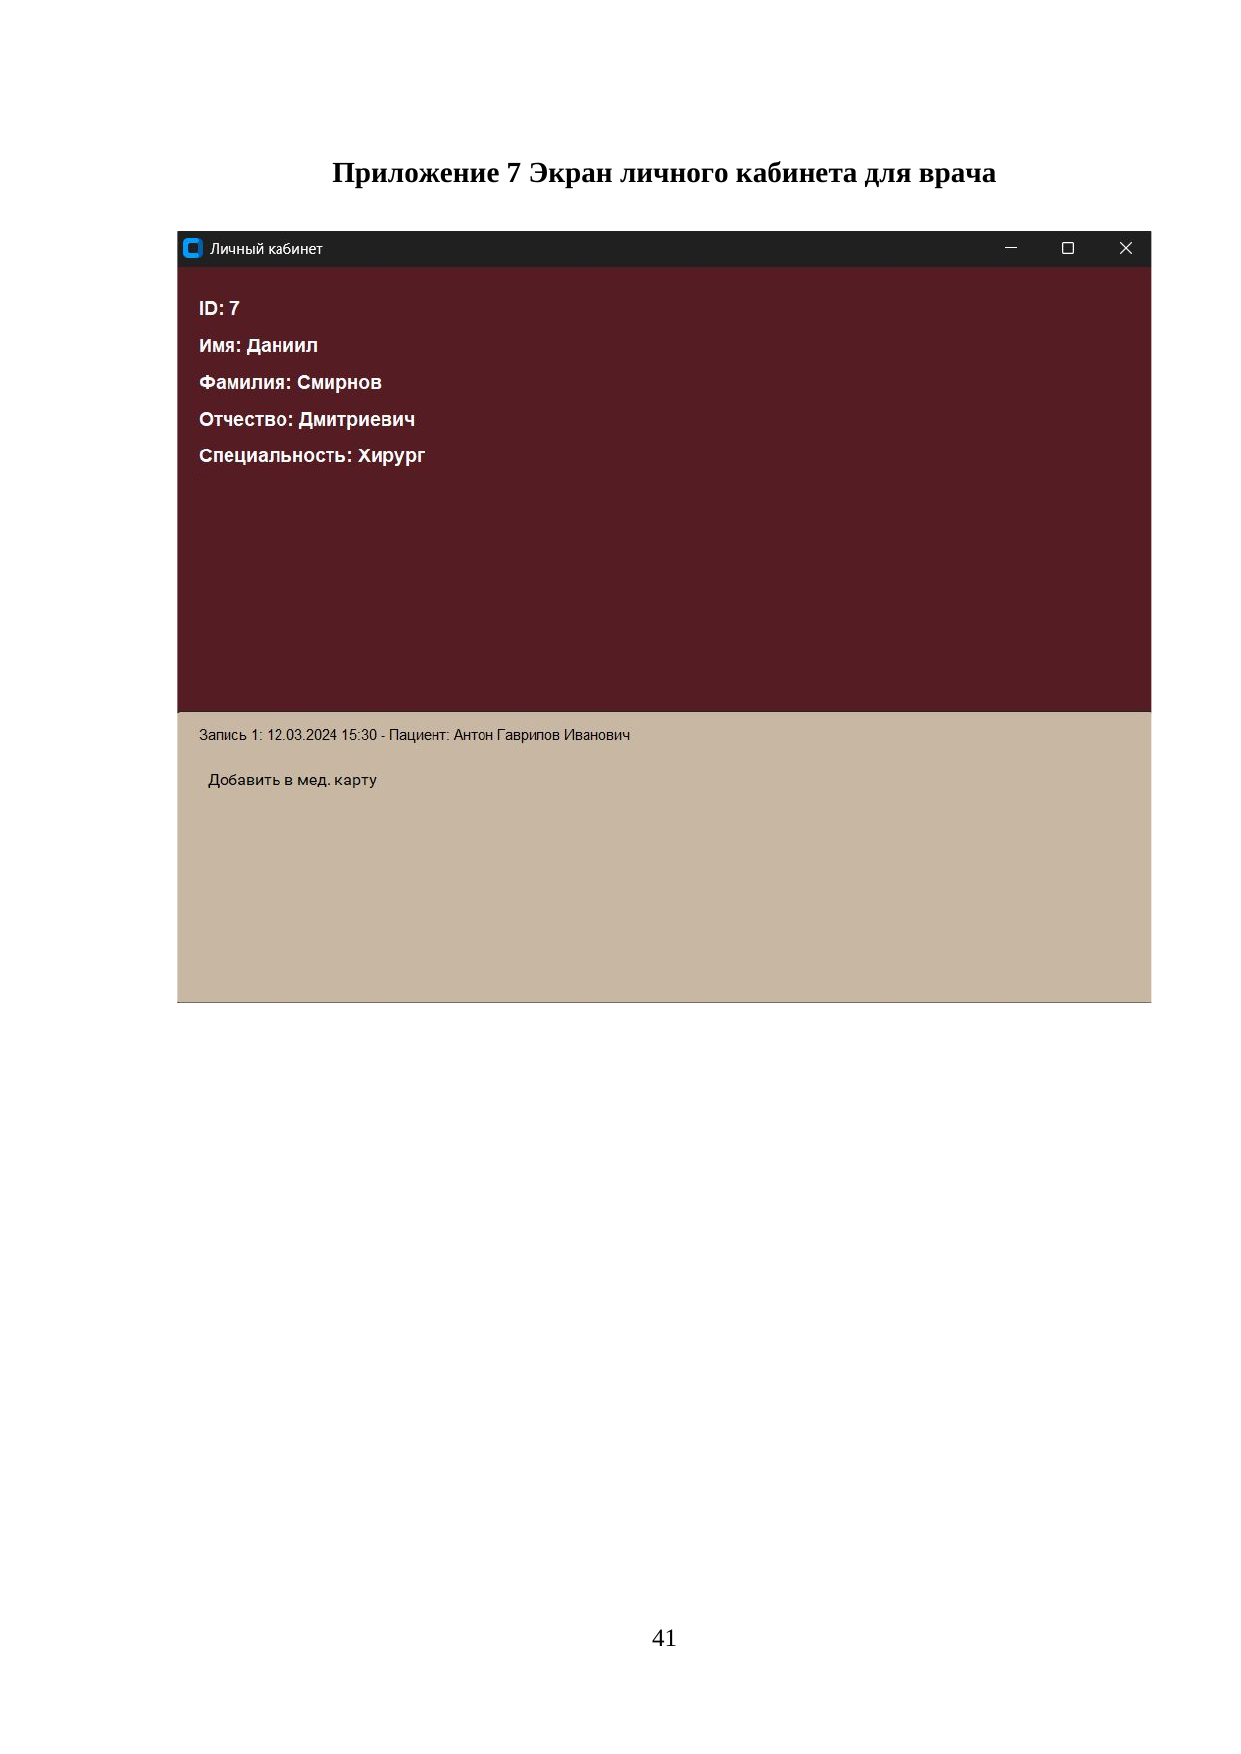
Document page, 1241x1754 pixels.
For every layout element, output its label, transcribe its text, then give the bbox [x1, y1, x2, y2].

subtitle Приложение 7 Экран личного кабинета для врача [177, 156, 1152, 189]
picture [177, 231, 1152, 1003]
